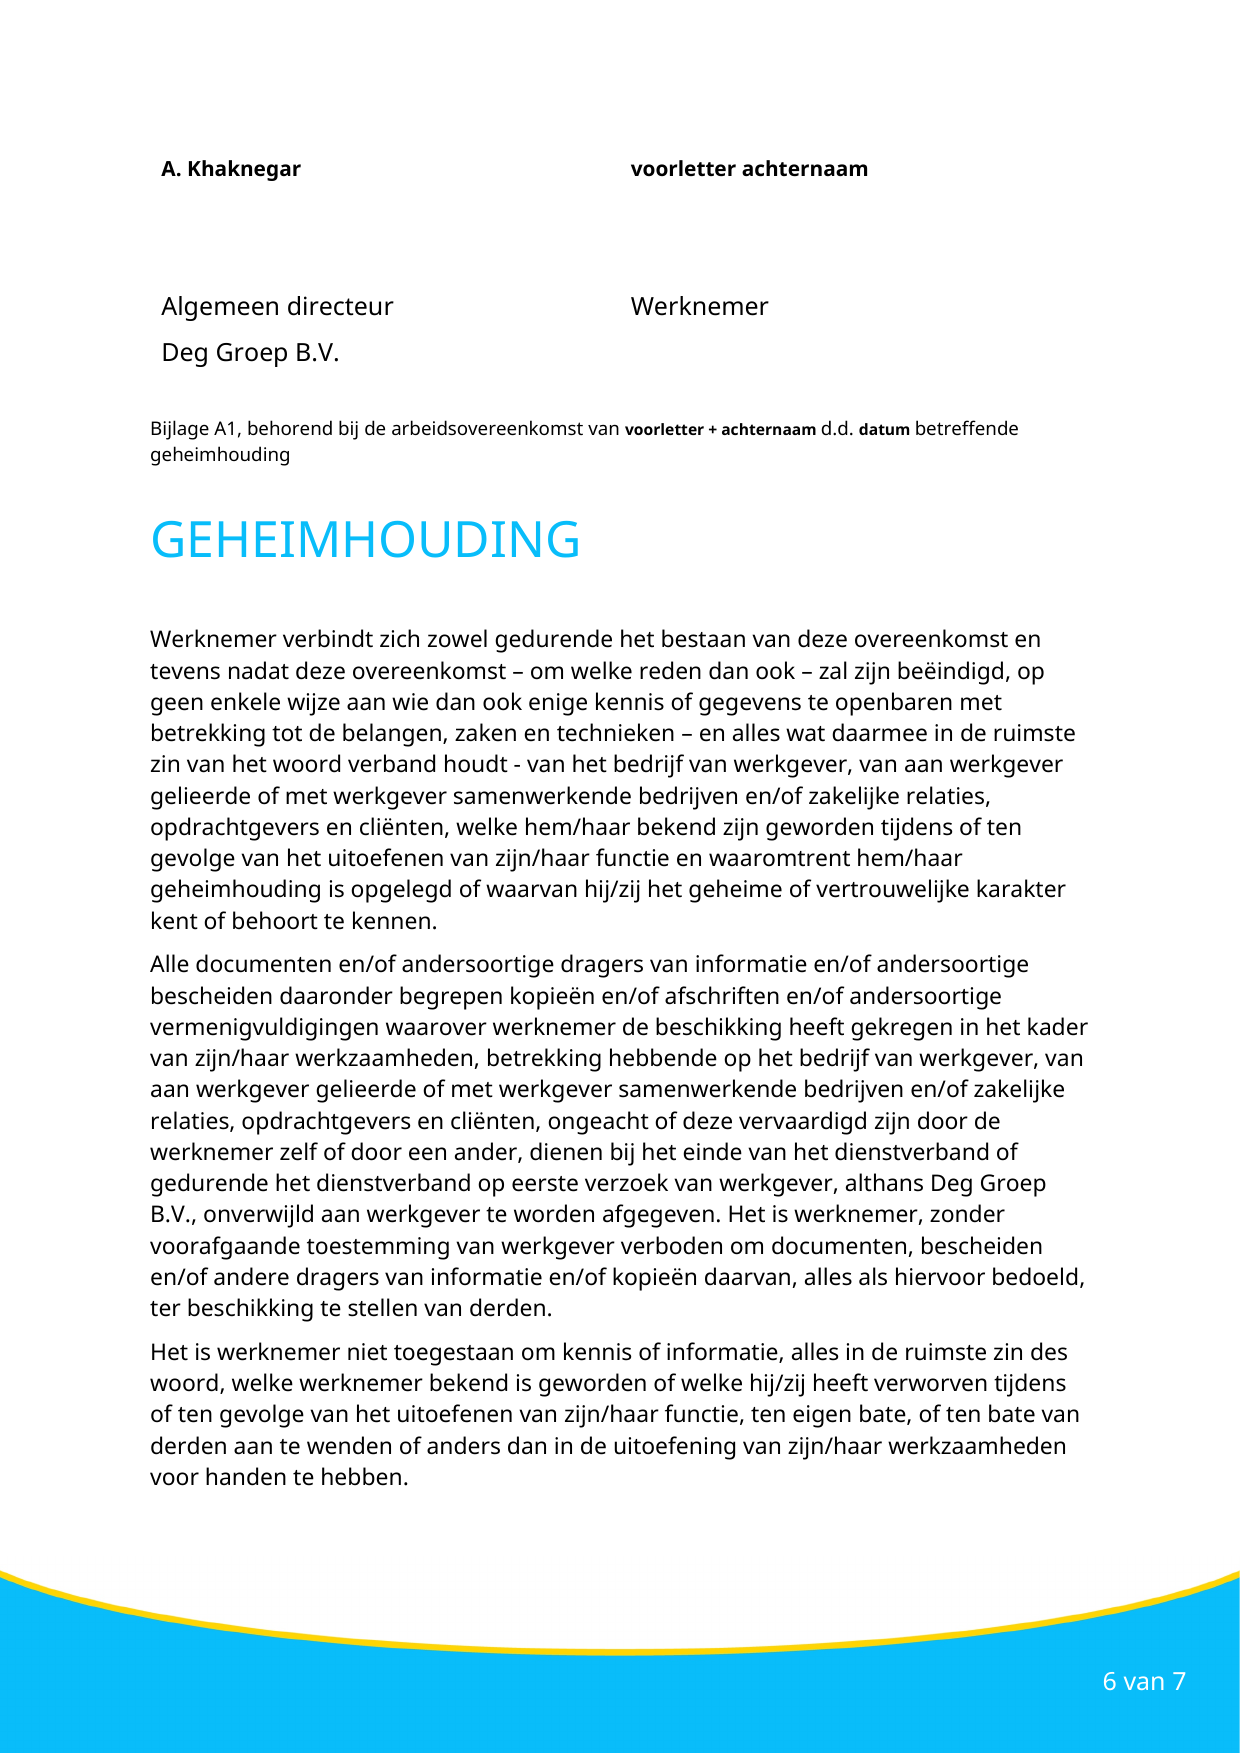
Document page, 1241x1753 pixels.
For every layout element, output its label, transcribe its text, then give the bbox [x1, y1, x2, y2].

text Bijlage A1, behorend bij de arbeidsovereenkomst van voorletter + achternaam d.d. datum betreffende geheimhouding [150, 416, 1090, 467]
subtitle GEHEIMHOUDING [150, 504, 1090, 572]
table_header voorletter achternaam Werknemer [619, 154, 1088, 382]
text Het is werknemer niet toegestaan om kennis of informatie, alles in de ruimste zin des woord, welke werknemer bekend is geworden of welke hij/zij heeft verworven tijdens of ten gevolge van het uitoefenen van zijn/haar functie, ten eigen bate, of ten bate van derden aan te wenden of anders dan in de uitoefening van zijn/haar werkzaamheden voor handen te hebben. [150, 1336, 1090, 1492]
table_header A. Khaknegar Algemeen directeur Deg Groep B.V. [150, 154, 619, 382]
text Werknemer verbindt zich zowel gedurende het bestaan van deze overeenkomst en tevens nadat deze overeenkomst – om welke reden dan ook – zal zijn beëindigd, op geen enkele wijze aan wie dan ook enige kennis of gegevens te openbaren met betrekking tot de belangen, zaken en technieken – en alles wat daarmee in de ruimste zin van het woord verband houdt - van het bedrijf van werkgever, van aan werkgever gelieerde of met werkgever samenwerkende bedrijven en/of zakelijke relaties, opdrachtgevers en cliënten, welke hem/haar bekend zijn geworden tijdens of ten gevolge van het uitoefenen van zijn/haar functie en waaromtrent hem/haar geheimhouding is opgelegd of waarvan hij/zij het geheime of vertrouwelijke karakter kent of behoort te kennen. [150, 623, 1090, 936]
picture [0, 1556, 1240, 1655]
text Alle documenten en/of andersoortige dragers van informatie en/of andersoortige bescheiden daaronder begrepen kopieën en/of afschriften en/of andersoortige vermenigvuldigingen waarover werknemer de beschikking heeft gekregen in het kader van zijn/haar werkzaamheden, betrekking hebbende op het bedrijf van werkgever, van aan werkgever gelieerde of met werkgever samenwerkende bedrijven en/of zakelijke relaties, opdrachtgevers en cliënten, ongeacht of deze vervaardigd zijn door de werknemer zelf of door een ander, dienen bij het einde van het dienstverband of gedurende het dienstverband op eerste verzoek van werkgever, althans Deg Groep B.V., onverwijld aan werkgever te worden afgegeven. Het is werknemer, zonder voorafgaande toestemming van werkgever verboden om documenten, bescheiden en/of andere dragers van informatie en/of kopieën daarvan, alles als hiervoor bedoeld, ter beschikking te stellen van derden. [150, 948, 1090, 1323]
